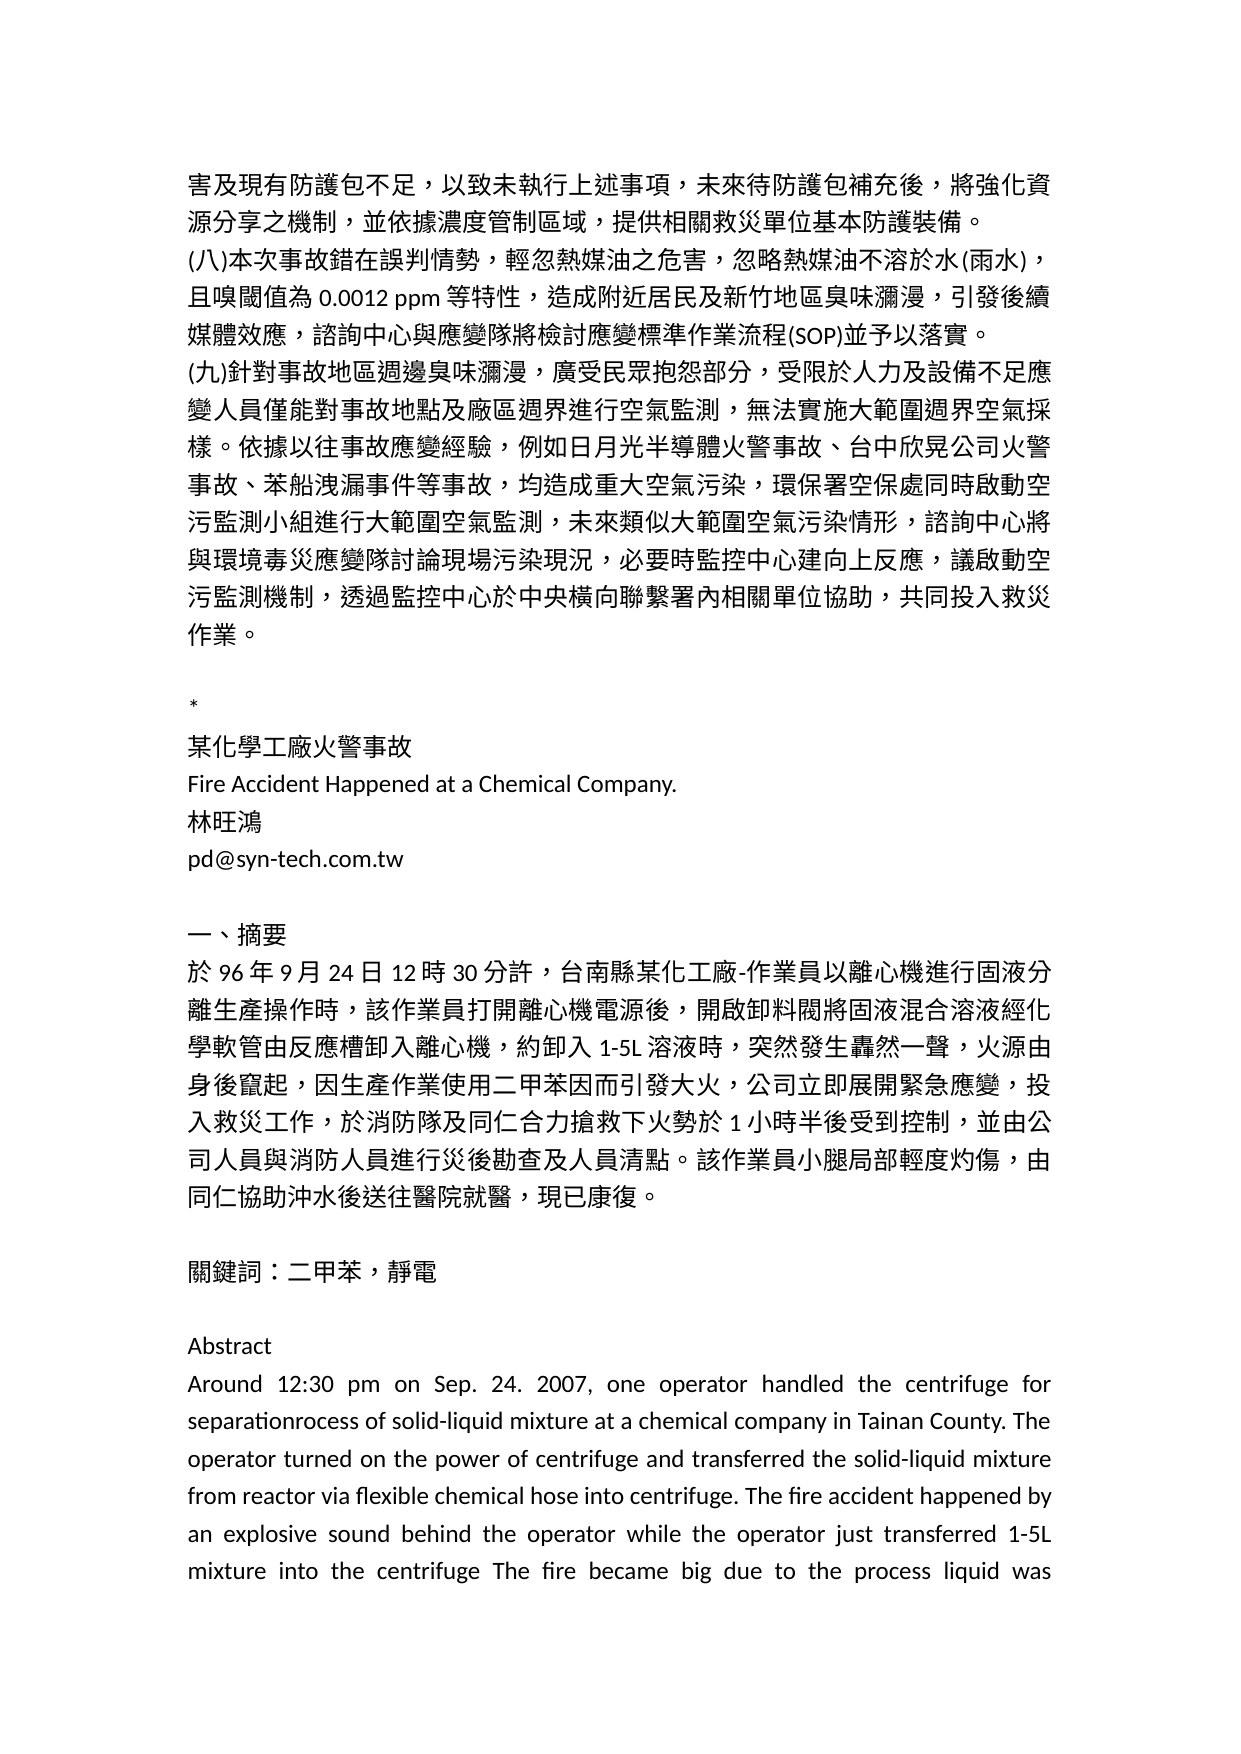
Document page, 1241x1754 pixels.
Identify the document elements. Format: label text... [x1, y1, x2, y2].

text 某化學工廠火警事故 [187, 727, 1053, 764]
text 於96年9月24日 12時30分許，台南縣某化工廠-作業員以離心機進行固液分離生產操作時，該作業員打開離心機電源後，開啟卸料閥將固液混合溶液經化學軟管由反應槽卸入離心機，約卸入1-5L溶液時，突然發生轟然一聲，火源由身後竄起，因生產作業使用二甲苯因而引發大火，公司立即展開緊急應變，投入救災工作，於消防隊及同仁合力搶救下火勢於1小時半後受到控制，並由公司人員與消防人員進行災後勘查及人員清點。該作業員小腿局部輕度灼傷，由同仁協助沖水後送往醫院就醫，現已康復。 [187, 952, 1053, 1214]
text Fire Accident Happened at a Chemical Company. [187, 764, 1053, 802]
text 關鍵詞：二甲苯，靜電 [187, 1252, 1053, 1289]
text (八)本次事故錯在誤判情勢，輕忽熱媒油之危害，忽略熱媒油不溶於水(雨水)，且嗅閾值為0.0012 ppm等特性，造成附近居民及新竹地區臭味瀰漫，引發後續媒體效應，諮詢中心與應變隊將檢討應變標準作業流程(SOP)並予以落實。 [187, 239, 1053, 352]
text pd@syn-tech.com.tw [187, 839, 1053, 877]
text (九)針對事故地區週邊臭味瀰漫，廣受民眾抱怨部分，受限於人力及設備不足應變人員僅能對事故地點及廠區週界進行空氣監測，無法實施大範圍週界空氣採樣。依據以往事故應變經驗，例如日月光半導體火警事故、台中欣晃公司火警事故、苯船洩漏事件等事故，均造成重大空氣污染，環保署空保處同時啟動空污監測小組進行大範圍空氣監測，未來類似大範圍空氣污染情形，諮詢中心將與環境毒災應變隊討論現場污染現況，必要時監控中心建向上反應，議啟動空污監測機制，透過監控中心於中央橫向聯繫署內相關單位協助，共同投入救災作業。 [187, 352, 1053, 652]
text 一、摘要 [187, 914, 1053, 952]
text * [187, 689, 1053, 727]
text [187, 164, 1053, 239]
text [187, 1364, 1053, 1589]
text Abstract [187, 1327, 1053, 1364]
text 林旺鴻 [187, 802, 1053, 839]
